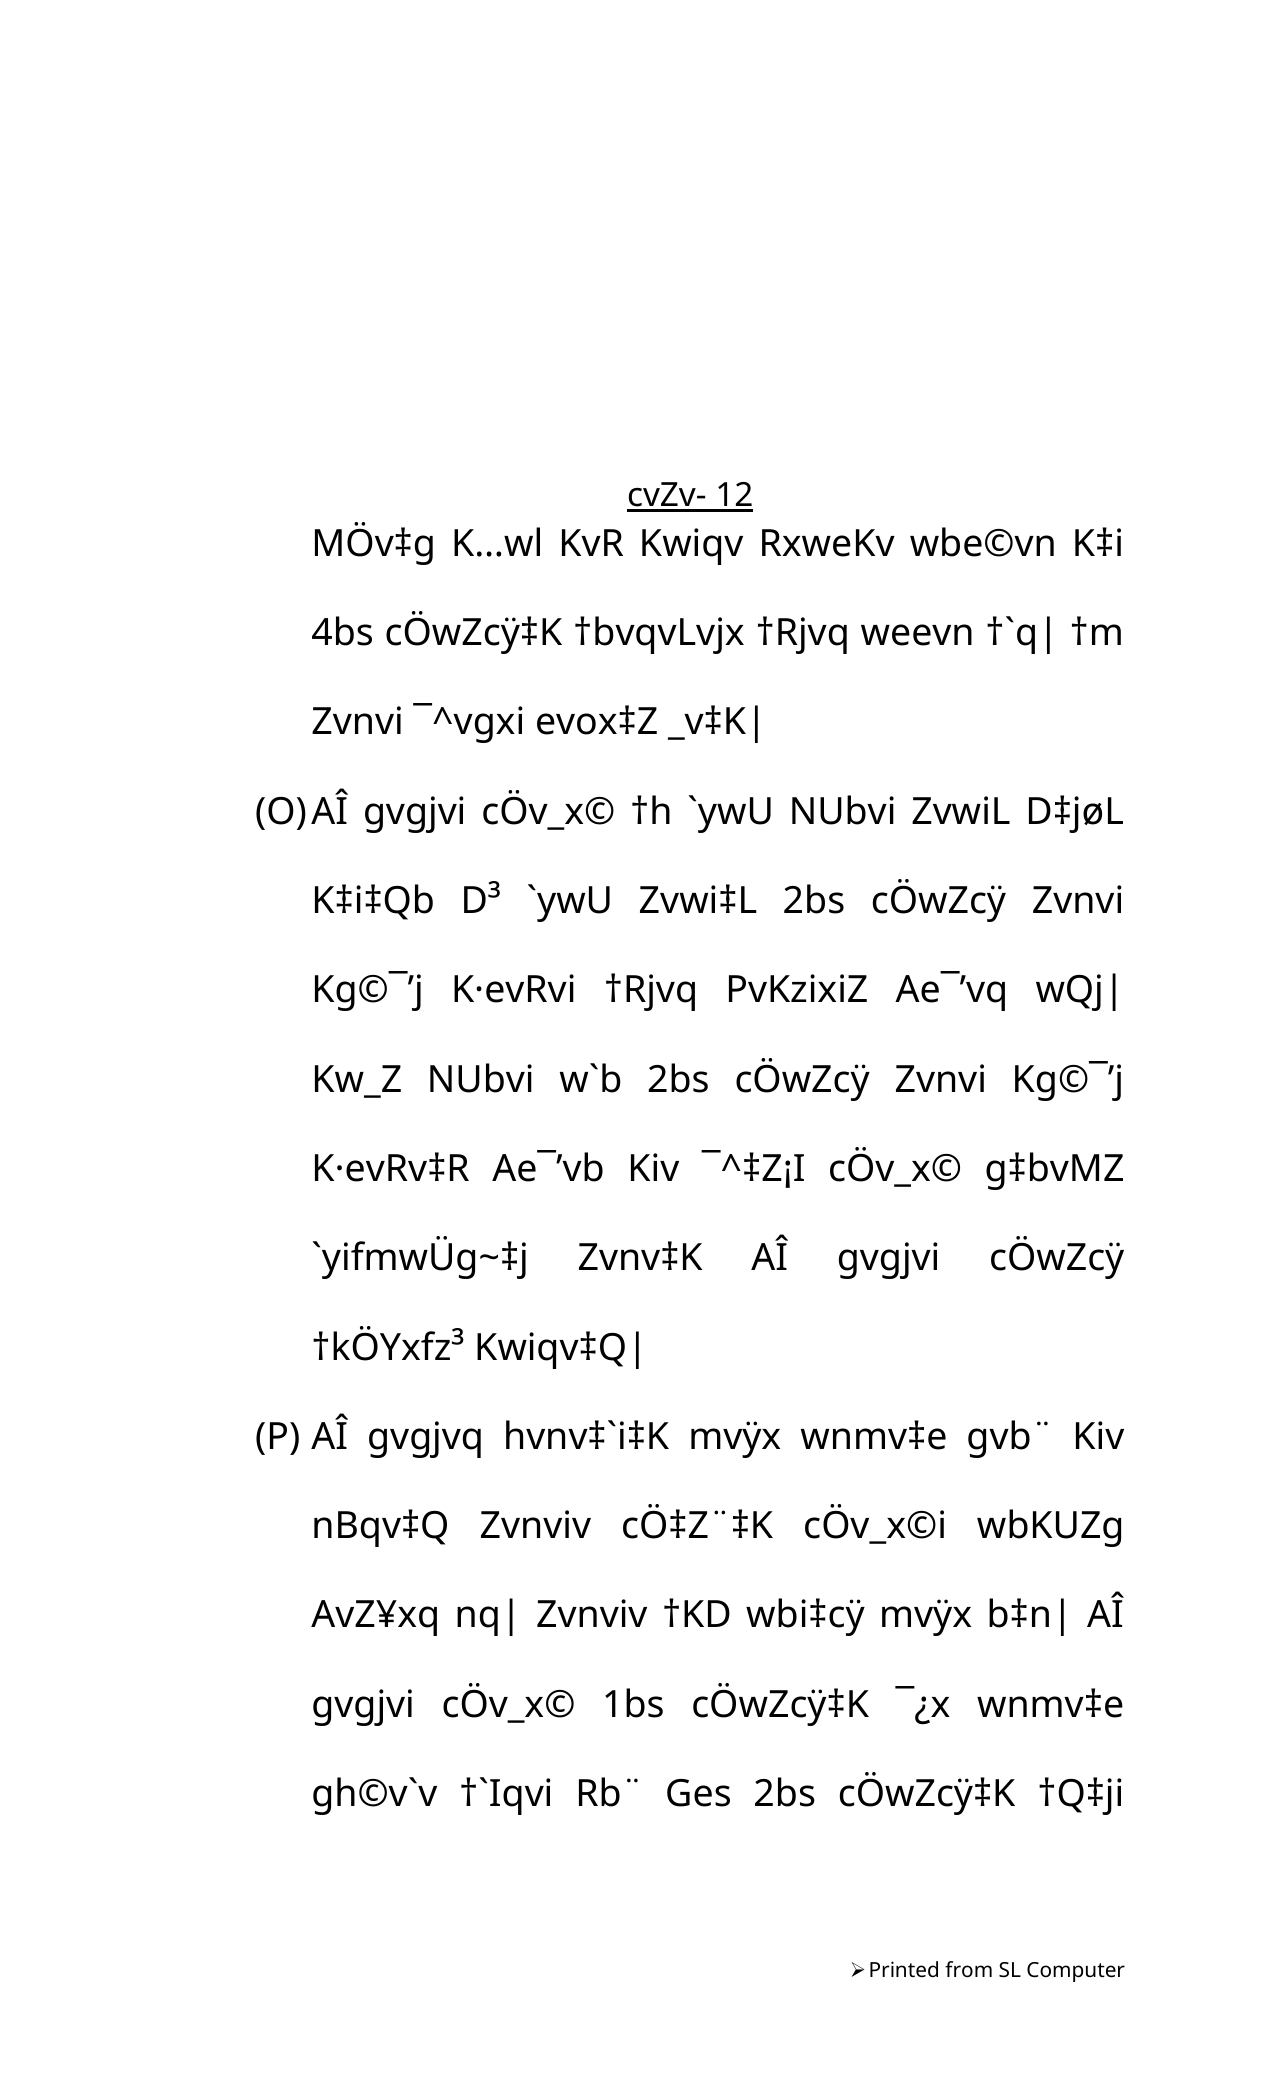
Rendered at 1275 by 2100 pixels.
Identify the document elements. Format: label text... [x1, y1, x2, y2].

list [255, 1409, 1125, 1817]
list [255, 516, 1125, 746]
list AÎ gvgjvi cÖv_x© †h `ywU NUbvi ZvwiL D‡jøL K‡i‡Qb D³ `ywU Zvwi‡L 2bs cÖwZcÿ Zvnvi Kg©¯’j K·evRvi †Rjvq PvKzixiZ Ae¯’vq wQj| Kw_Z NUbvi w`b 2bs cÖwZcÿ Zvnvi Kg©¯’j K·evRv‡R Ae¯’vb Kiv ¯^‡Z¡I cÖv_x© g‡bvMZ `yifmwÜg~‡j Zvnv‡K AÎ gvgjvi cÖwZcÿ †kÖYxfz³ Kwiqv‡Q| [255, 784, 1125, 1371]
